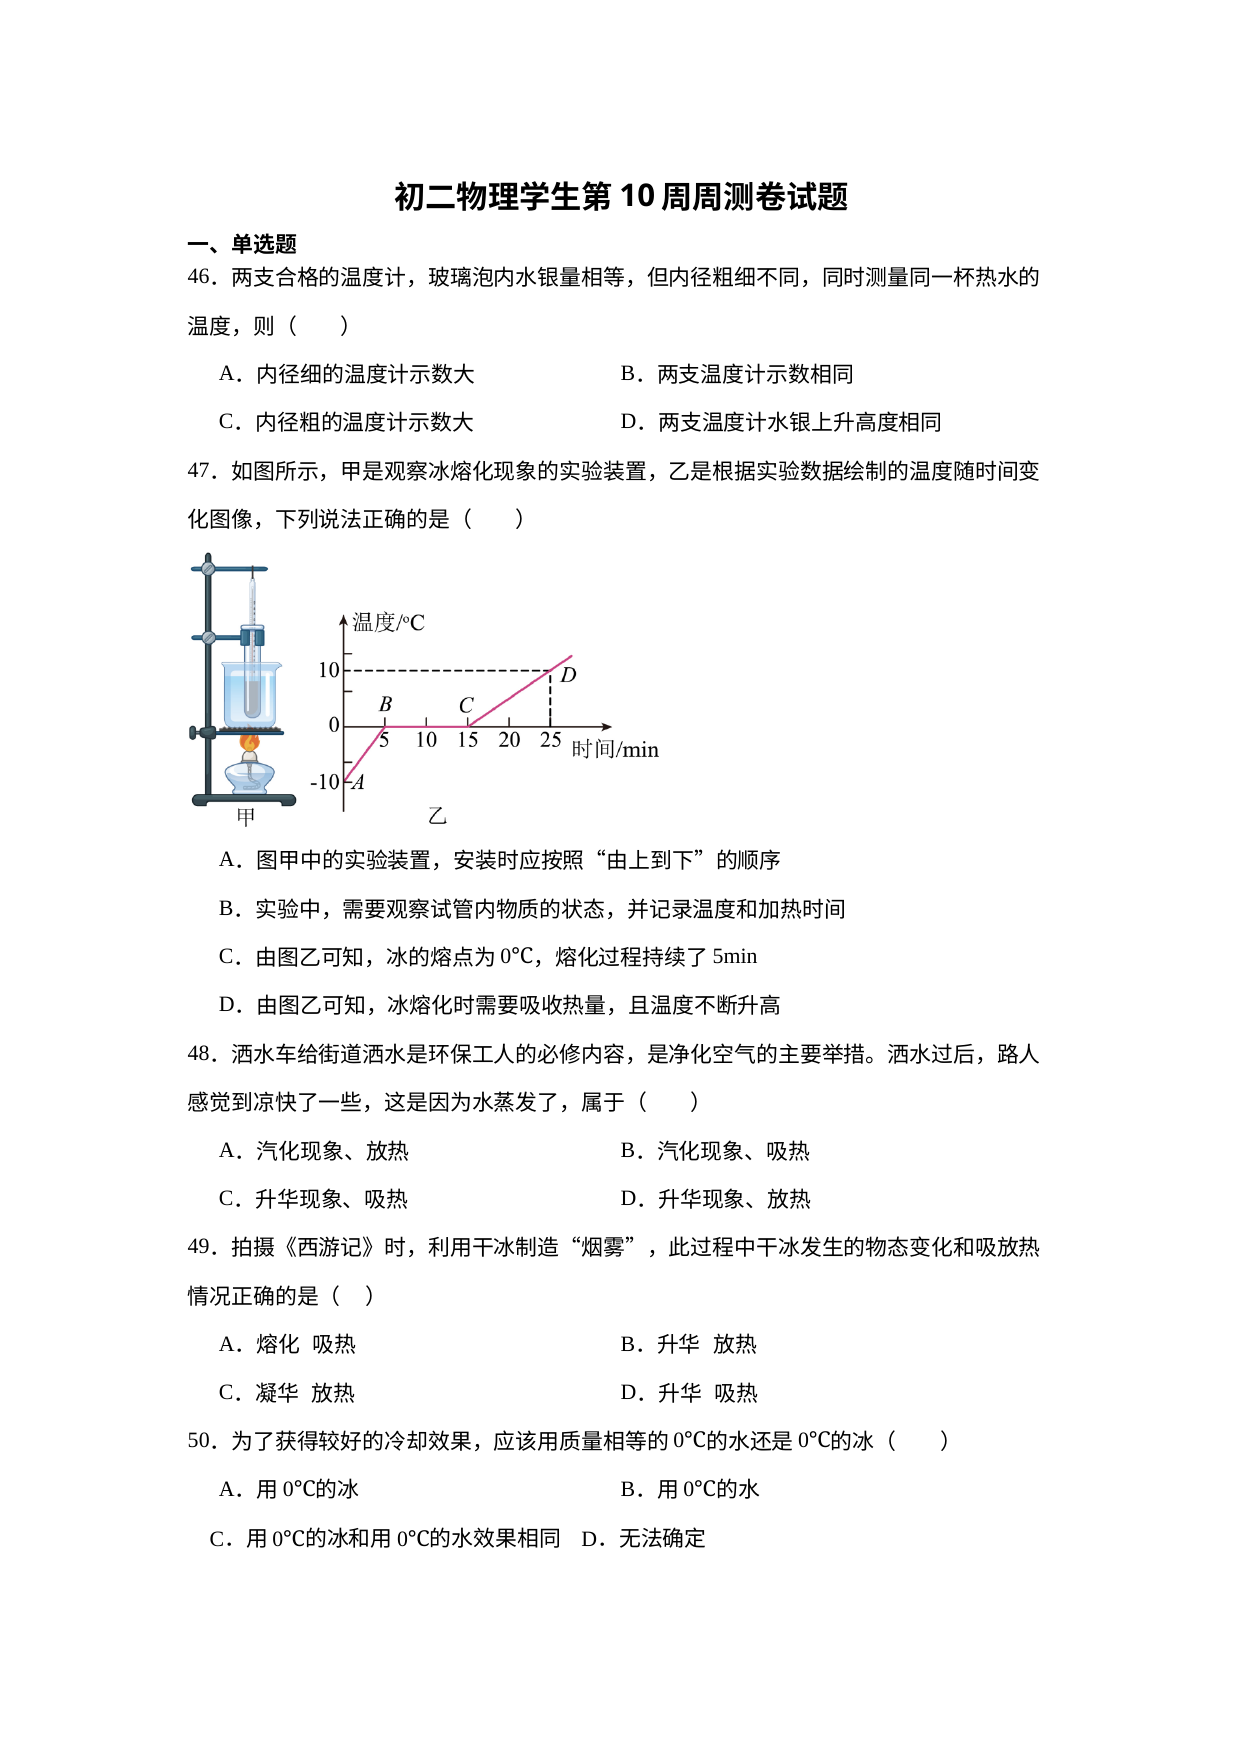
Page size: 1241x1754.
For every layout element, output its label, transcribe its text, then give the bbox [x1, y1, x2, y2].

text 48．洒水车给街道洒水是环保工人的必修内容，是净化空气的主要举措。洒水过后，路人感觉到凉快了一些，这是因为水蒸发了，属于（ ） [187, 1036, 1053, 1117]
text A．内径细的温度计示数大 B．两支温度计示数相同 [219, 357, 1053, 389]
picture [187, 550, 661, 829]
text C．由图乙可知，冰的熔点为0℃，熔化过程持续了5min [219, 939, 1053, 972]
text A．用0℃的冰 B．用0℃的水 [219, 1472, 1053, 1504]
text C．内径粗的温度计示数大 D．两支温度计水银上升高度相同 [219, 405, 1053, 437]
text 一、单选题 [187, 227, 1053, 259]
text 初二物理学生第10周周测卷试题 [187, 162, 1053, 227]
text D．由图乙可知，冰熔化时需要吸收热量，且温度不断升高 [219, 988, 1053, 1020]
text 49．拍摄《西游记》时，利用干冰制造“烟雾”，此过程中干冰发生的物态变化和吸放热情况正确的是（ ） [187, 1230, 1053, 1311]
text A．熔化 吸热 B．升华 放热 [219, 1327, 1053, 1359]
text C．用0℃的冰和用0℃的水效果相同 D．无法确定 [187, 1520, 1053, 1553]
text B．实验中，需要观察试管内物质的状态，并记录温度和加热时间 [219, 891, 1053, 924]
text A．汽化现象、放热 B．汽化现象、吸热 [219, 1133, 1053, 1166]
text 50．为了获得较好的冷却效果，应该用质量相等的0℃的水还是0℃的冰（ ） [187, 1424, 1053, 1456]
text A．图甲中的实验装置，安装时应按照“由上到下”的顺序 [219, 843, 1053, 875]
text 46．两支合格的温度计，玻璃泡内水银量相等，但内径粗细不同，同时测量同一杯热水的温度，则（ ） [187, 259, 1053, 341]
text C．凝华 放热 D．升华 吸热 [219, 1375, 1053, 1408]
text 47．如图所示，甲是观察冰熔化现象的实验装置，乙是根据实验数据绘制的温度随时间变化图像，下列说法正确的是（ ） [187, 453, 1053, 534]
text C．升华现象、吸热 D．升华现象、放热 [219, 1182, 1053, 1214]
